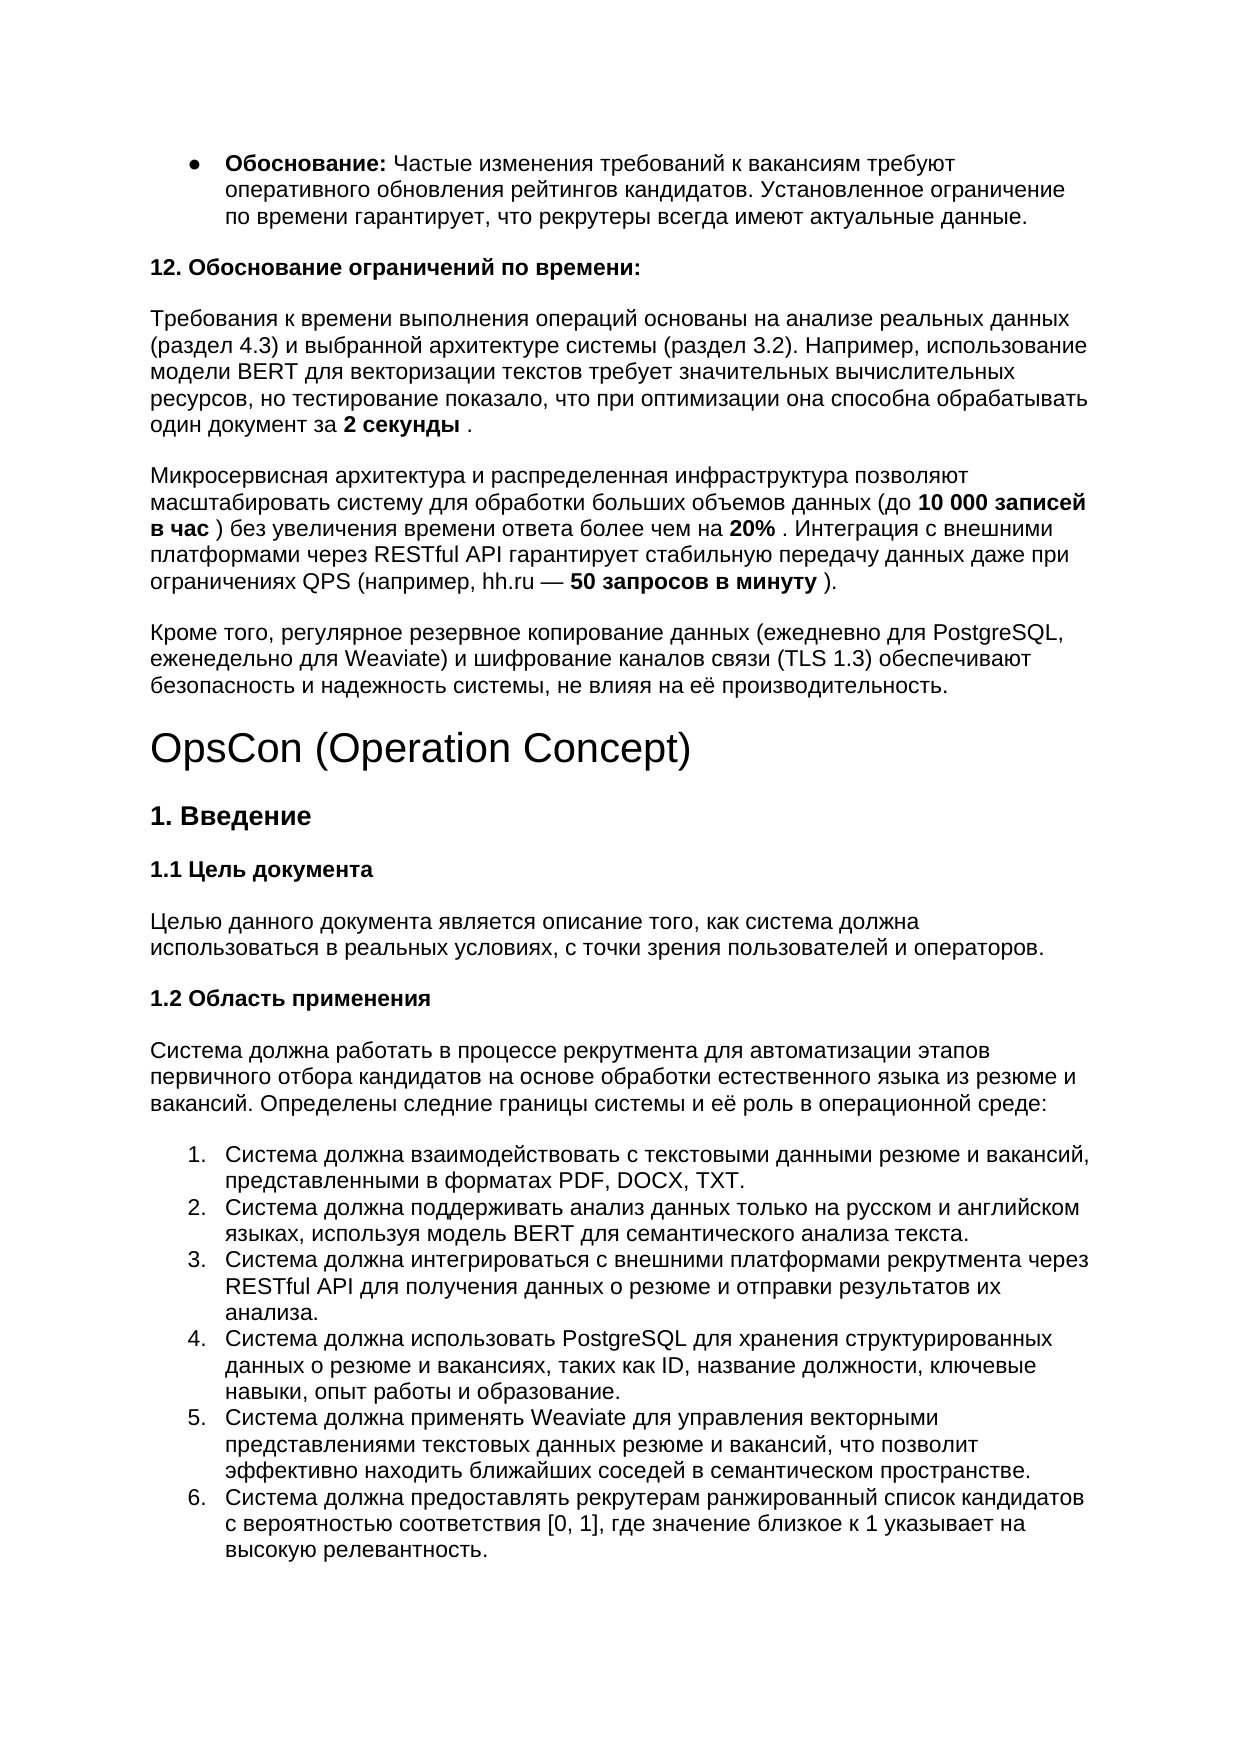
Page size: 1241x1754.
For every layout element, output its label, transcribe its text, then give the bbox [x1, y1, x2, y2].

list Система должна предоставлять рекрутерам ранжированный список кандидатов с вероятностью соответствия [0, 1], где значение близкое к 1 указывает на высокую релевантность. [187, 1483, 1090, 1562]
text Микросервисная архитектура и распределенная инфраструктура позволяют масштабировать систему для обработки больших объемов данных (до 10 000 записей в час ) без увеличения времени ответа более чем на 20% . Интеграция с внешними платформами через RESTful API гарантирует стабильную передачу данных даже при ограничениях QPS (например, hh.ru — 50 запросов в минуту ). [150, 462, 1090, 594]
subtitle 1. Введение [150, 800, 1090, 831]
list Система должна поддерживать анализ данных только на русском и английском языках, используя модель BERT для семантического анализа текста. [187, 1193, 1090, 1246]
text Требования к времени выполнения операций основаны на анализе реальных данных (раздел 4.3) и выбранной архитектуре системы (раздел 3.2). Например, использование модели BERT для векторизации текстов требует значительных вычислительных ресурсов, но тестирование показало, что при оптимизации она способна обрабатывать один документ за 2 секунды . [150, 305, 1090, 437]
subtitle OpsCon (Operation Concept) [150, 723, 1090, 771]
list Система должна интегрироваться с внешними платформами рекрутмента через RESTful API для получения данных о резюме и отправки результатов их анализа. [187, 1246, 1090, 1325]
text 12. Обоснование ограничений по времени: [150, 254, 1090, 280]
text Кроме того, регулярное резервное копирование данных (ежедневно для PostgreSQL, еженедельно для Weaviate) и шифрование каналов связи (TLS 1.3) обеспечивают безопасность и надежность системы, не влияя на её производительность. [150, 619, 1090, 698]
list Система должна применять Weaviate для управления векторными представлениями текстовых данных резюме и вакансий, что позволит эффективно находить ближайших соседей в семантическом пространстве. [187, 1404, 1090, 1483]
text Целью данного документа является описание того, как система должна использоваться в реальных условиях, с точки зрения пользователей и операторов. [150, 908, 1090, 960]
subtitle 1.1 Цель документа [150, 856, 1090, 883]
list Система должна использовать PostgreSQL для хранения структурированных данных о резюме и вакансиях, таких как ID, название должности, ключевые навыки, опыт работы и образование. [187, 1325, 1090, 1404]
text Система должна работать в процессе рекрутмента для автоматизации этапов первичного отбора кандидатов на основе обработки естественного языка из резюме и вакансий. Определены следние границы системы и её роль в операционной среде: [150, 1037, 1090, 1116]
list Обоснование: Частые изменения требований к вакансиям требуют оперативного обновления рейтингов кандидатов. Установленное ограничение по времени гарантирует, что рекрутеры всегда имеют актуальные данные. [187, 150, 1090, 229]
list Система должна взаимодействовать с текстовыми данными резюме и вакансий, представленными в форматах PDF, DOCX, TXT. [187, 1141, 1090, 1193]
subtitle 1.2 Область применения [150, 985, 1090, 1012]
